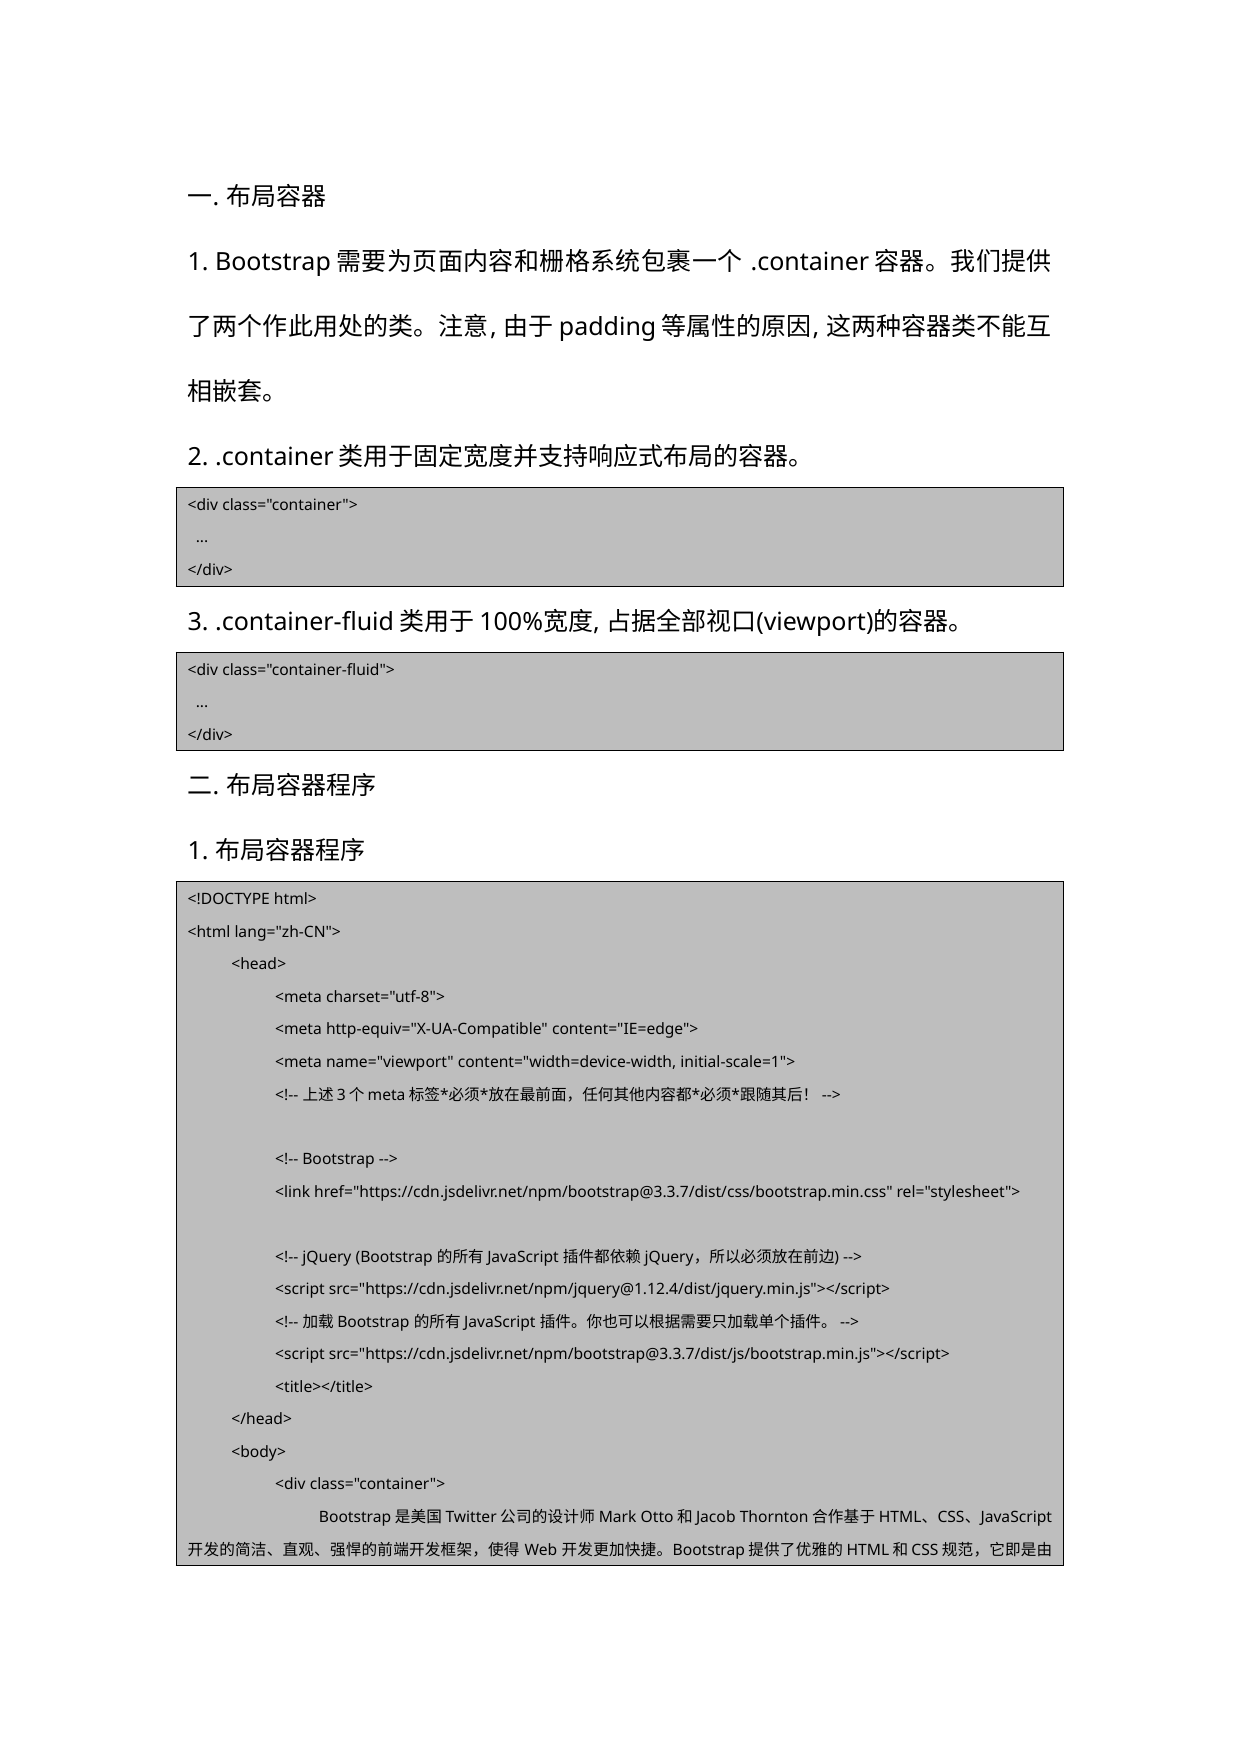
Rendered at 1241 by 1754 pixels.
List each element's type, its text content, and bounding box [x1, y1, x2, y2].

list 布局容器程序 [187, 751, 1053, 816]
list 布局容器 [187, 162, 1053, 227]
list .container-fluid类用于100%宽度, 占据全部视口(viewport)的容器。 [187, 587, 1053, 652]
table_header <div class="container"> ... </div> [177, 488, 1063, 586]
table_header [177, 882, 1063, 1565]
list 布局容器程序 [187, 816, 1053, 881]
list .container类用于固定宽度并支持响应式布局的容器。 [187, 422, 1053, 487]
list Bootstrap需要为页面内容和栅格系统包裹一个 .container容器。我们提供了两个作此用处的类。注意, 由于padding等属性的原因, 这两种容器类不能互相嵌套。 [187, 227, 1053, 422]
table_header <div class="container-fluid"> ... </div> [177, 653, 1063, 750]
